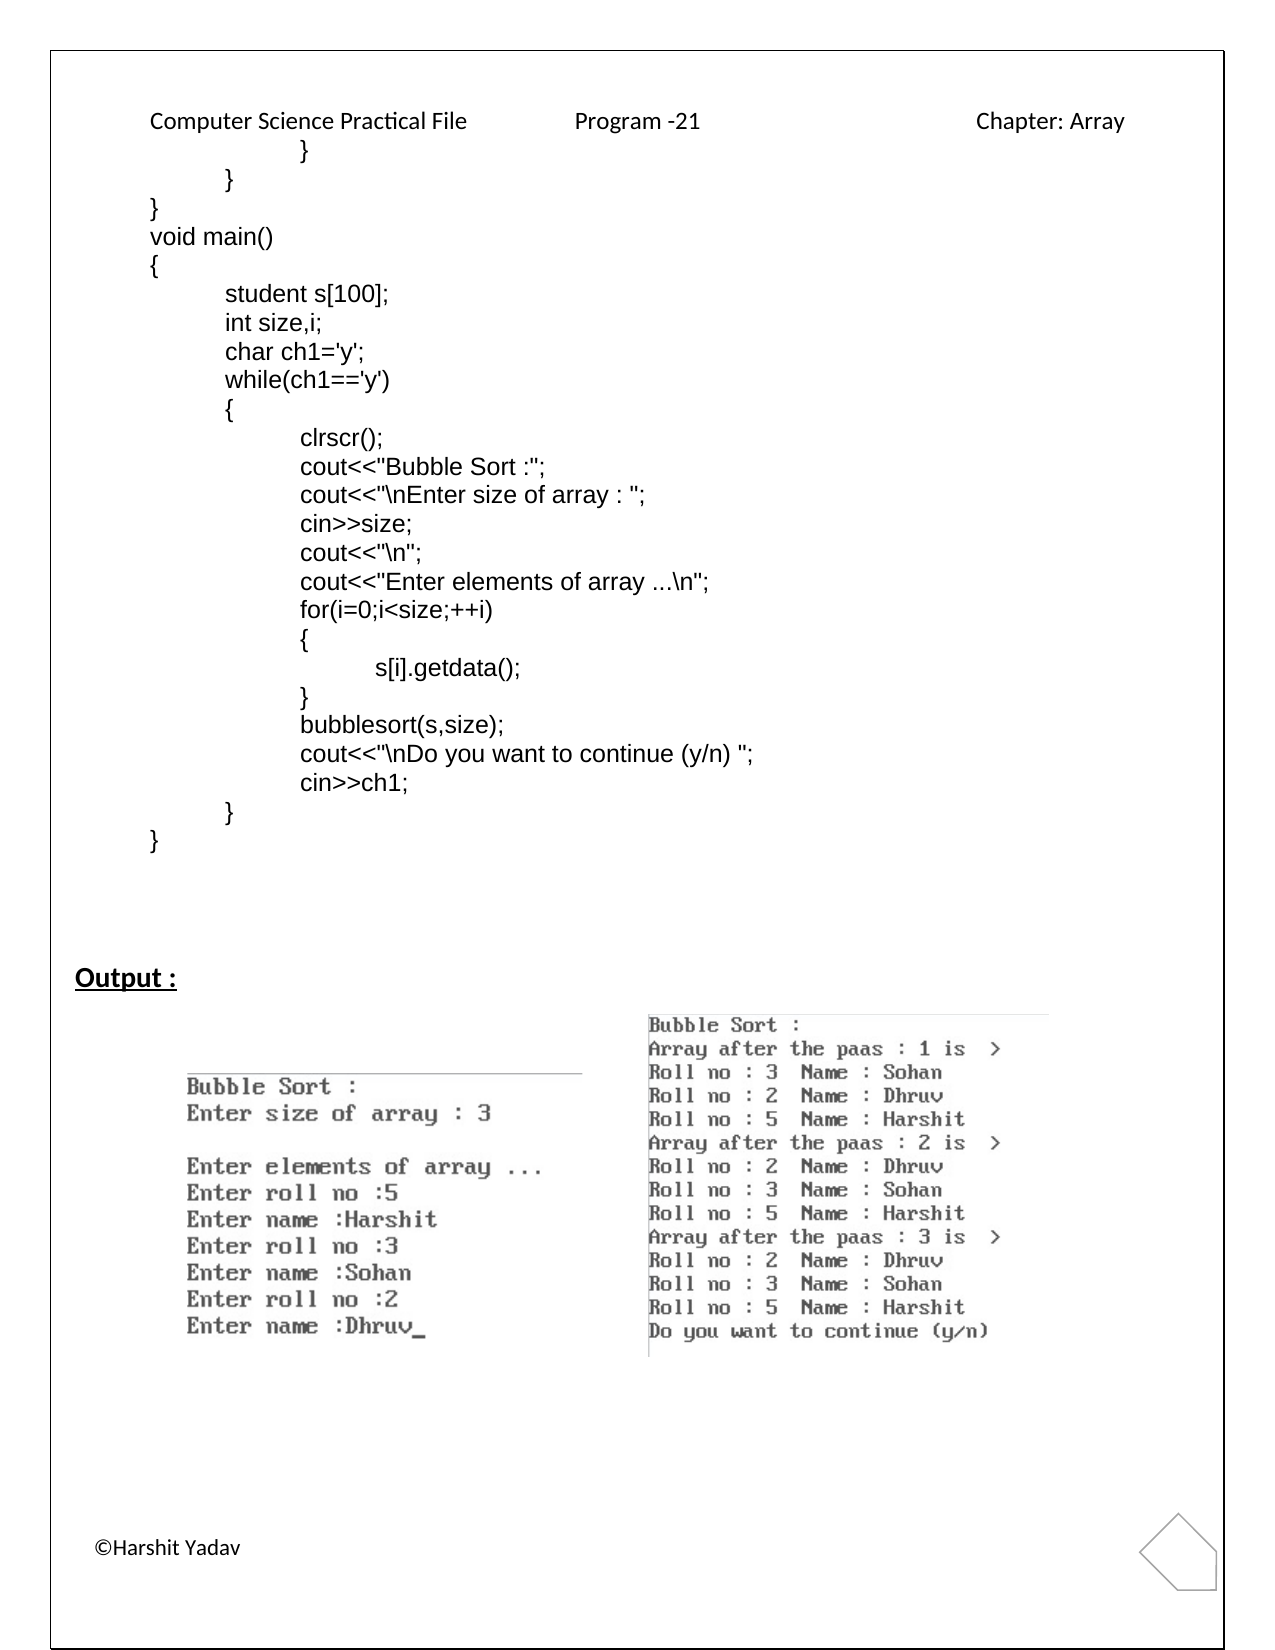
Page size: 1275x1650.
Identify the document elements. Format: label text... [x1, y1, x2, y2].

text } [150, 136, 1124, 164]
text { [150, 624, 1124, 653]
text cout<<"Bubble Sort :"; [150, 452, 1124, 481]
text void main() [150, 222, 1124, 251]
text student s[100]; [150, 279, 1124, 308]
text cout<<"Enter elements of array ...\n"; [150, 567, 1124, 596]
text } [150, 164, 1124, 193]
text cout<<"\nEnter size of array : "; [150, 481, 1124, 509]
text } [150, 193, 1124, 222]
text int size,i; [150, 308, 1124, 337]
text cout<<"\n"; [150, 538, 1124, 567]
text for(i=0;i<size;++i) [150, 596, 1124, 624]
text s[i].getdata(); [150, 653, 1124, 682]
text { [150, 251, 1124, 279]
text cin>>size; [150, 509, 1124, 538]
text } [150, 826, 1124, 854]
text bubblesort(s,size); [150, 711, 1124, 739]
text } [150, 797, 1124, 826]
text clrscr(); [150, 423, 1124, 452]
text } [150, 682, 1124, 711]
text cin>>ch1; [150, 768, 1124, 797]
text Output : [75, 959, 1124, 994]
text { [150, 394, 1124, 423]
picture [187, 1073, 583, 1357]
text while(ch1=='y') [150, 366, 1124, 394]
picture [648, 1014, 1049, 1357]
text cout<<"\nDo you want to continue (y/n) "; [150, 739, 1124, 768]
text char ch1='y'; [150, 337, 1124, 366]
